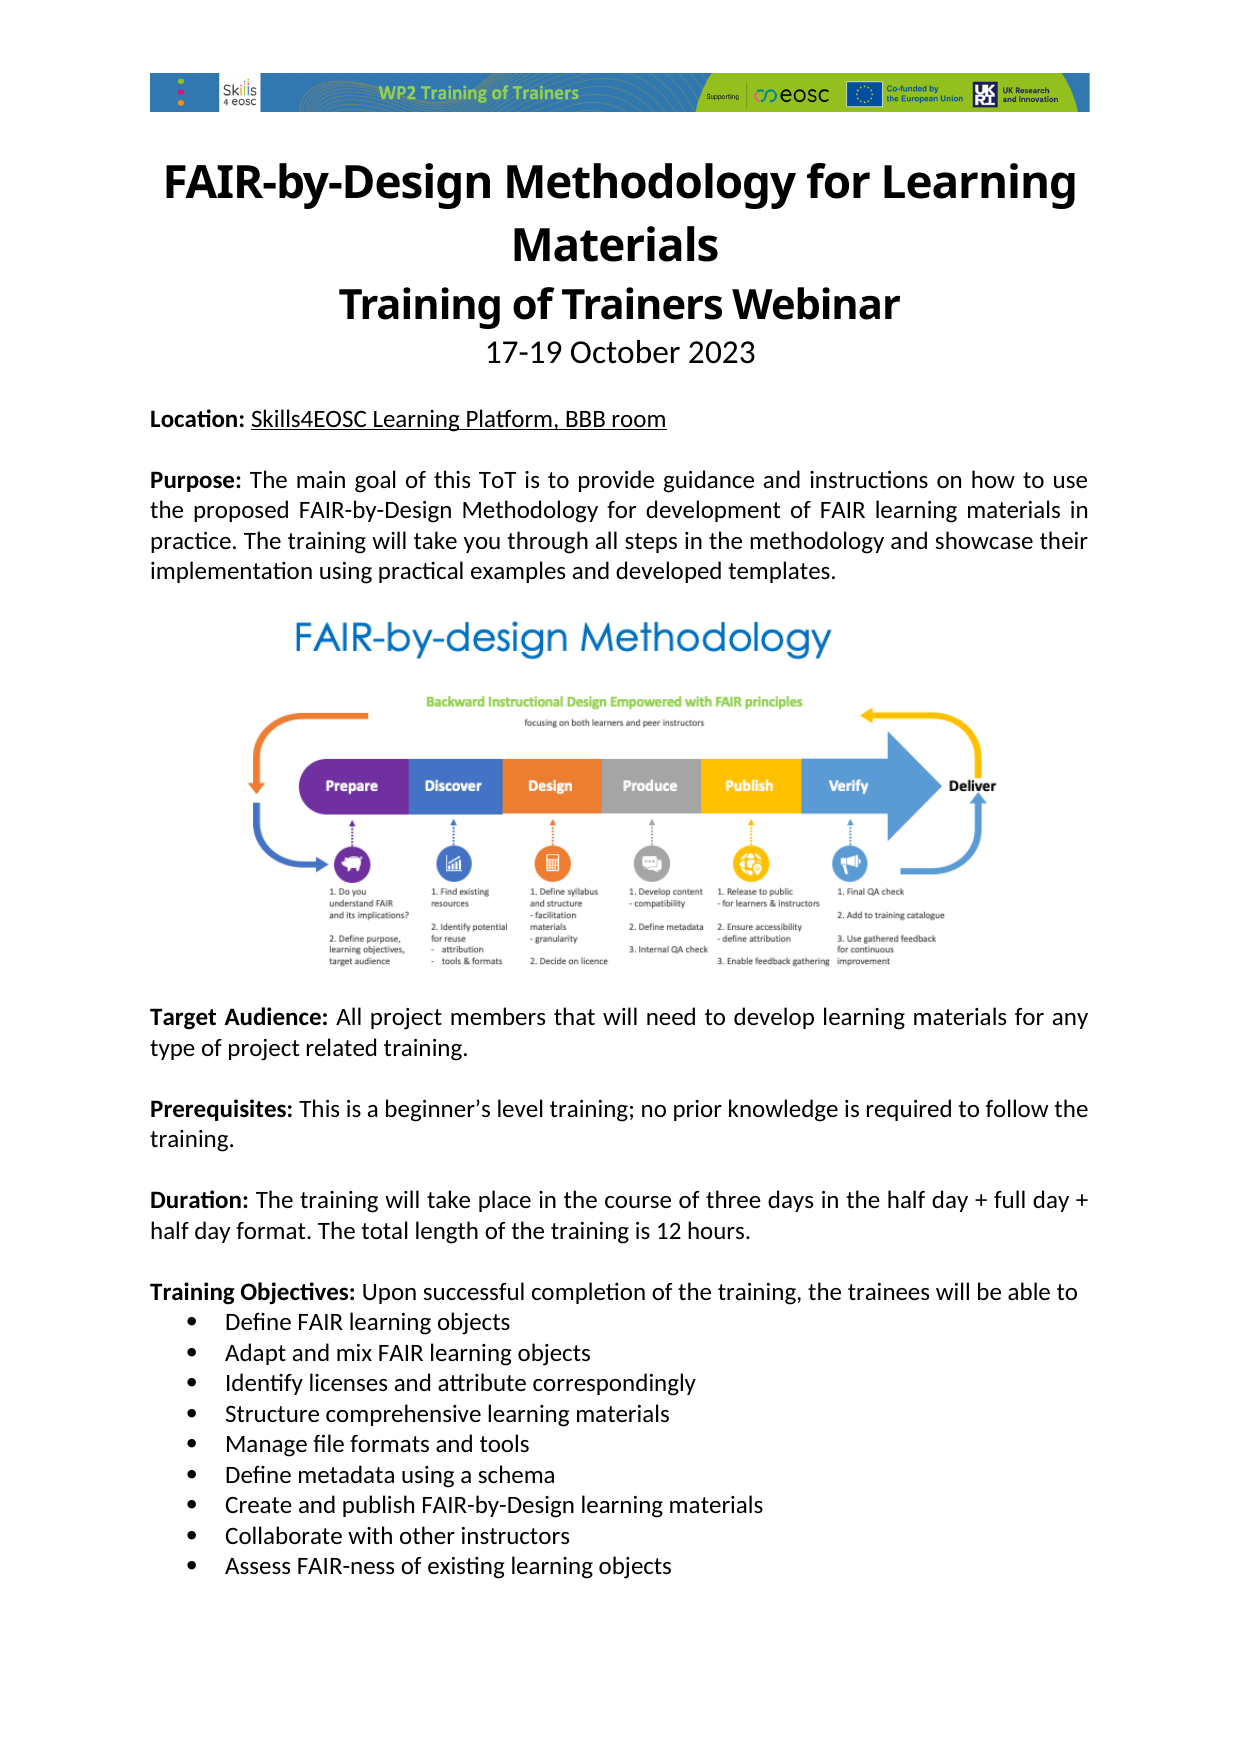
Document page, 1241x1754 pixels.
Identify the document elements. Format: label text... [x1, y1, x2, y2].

text Target Audience: All project members that will need to develop learning materials for any type of project related training. [150, 1001, 1090, 1062]
list Assess FAIR-ness of existing learning objects [187, 1551, 1090, 1581]
list Create and publish FAIR-by-Design learning materials [187, 1489, 1090, 1520]
list Define FAIR learning objects [187, 1306, 1090, 1337]
list Collaborate with other instructors [187, 1520, 1090, 1551]
text Location: Skills4EOSC Learning Platform, BBB room [150, 403, 1090, 433]
list Identify licenses and attribute correspondingly [187, 1367, 1090, 1398]
text Prerequisites: This is a beginner’s level training; no prior knowledge is required to follow the training. [150, 1093, 1090, 1154]
title FAIR-by-Design Methodology for Learning Materials Training of Trainers Webinar [150, 150, 1090, 332]
text Training Objectives: Upon successful completion of the training, the trainees will be able to [150, 1276, 1090, 1306]
picture [236, 616, 1004, 971]
list Structure comprehensive learning materials [187, 1398, 1090, 1428]
picture [150, 73, 1090, 112]
text Purpose: The main goal of this ToT is to provide guidance and instructions on how to use the proposed FAIR-by-Design Methodology for development of FAIR learning materials in practice. The training will take you through all steps in the methodology and showcase their implementation using practical examples and developed templates. [150, 464, 1090, 586]
list Adapt and mix FAIR learning objects [187, 1337, 1090, 1367]
list Manage file formats and tools [187, 1428, 1090, 1459]
text 17-19 October 2023 [150, 332, 1090, 372]
list Define metadata using a schema [187, 1459, 1090, 1489]
text Duration: The training will take place in the course of three days in the half day + full day + half day format. The total length of the training is 12 hours. [150, 1184, 1090, 1245]
